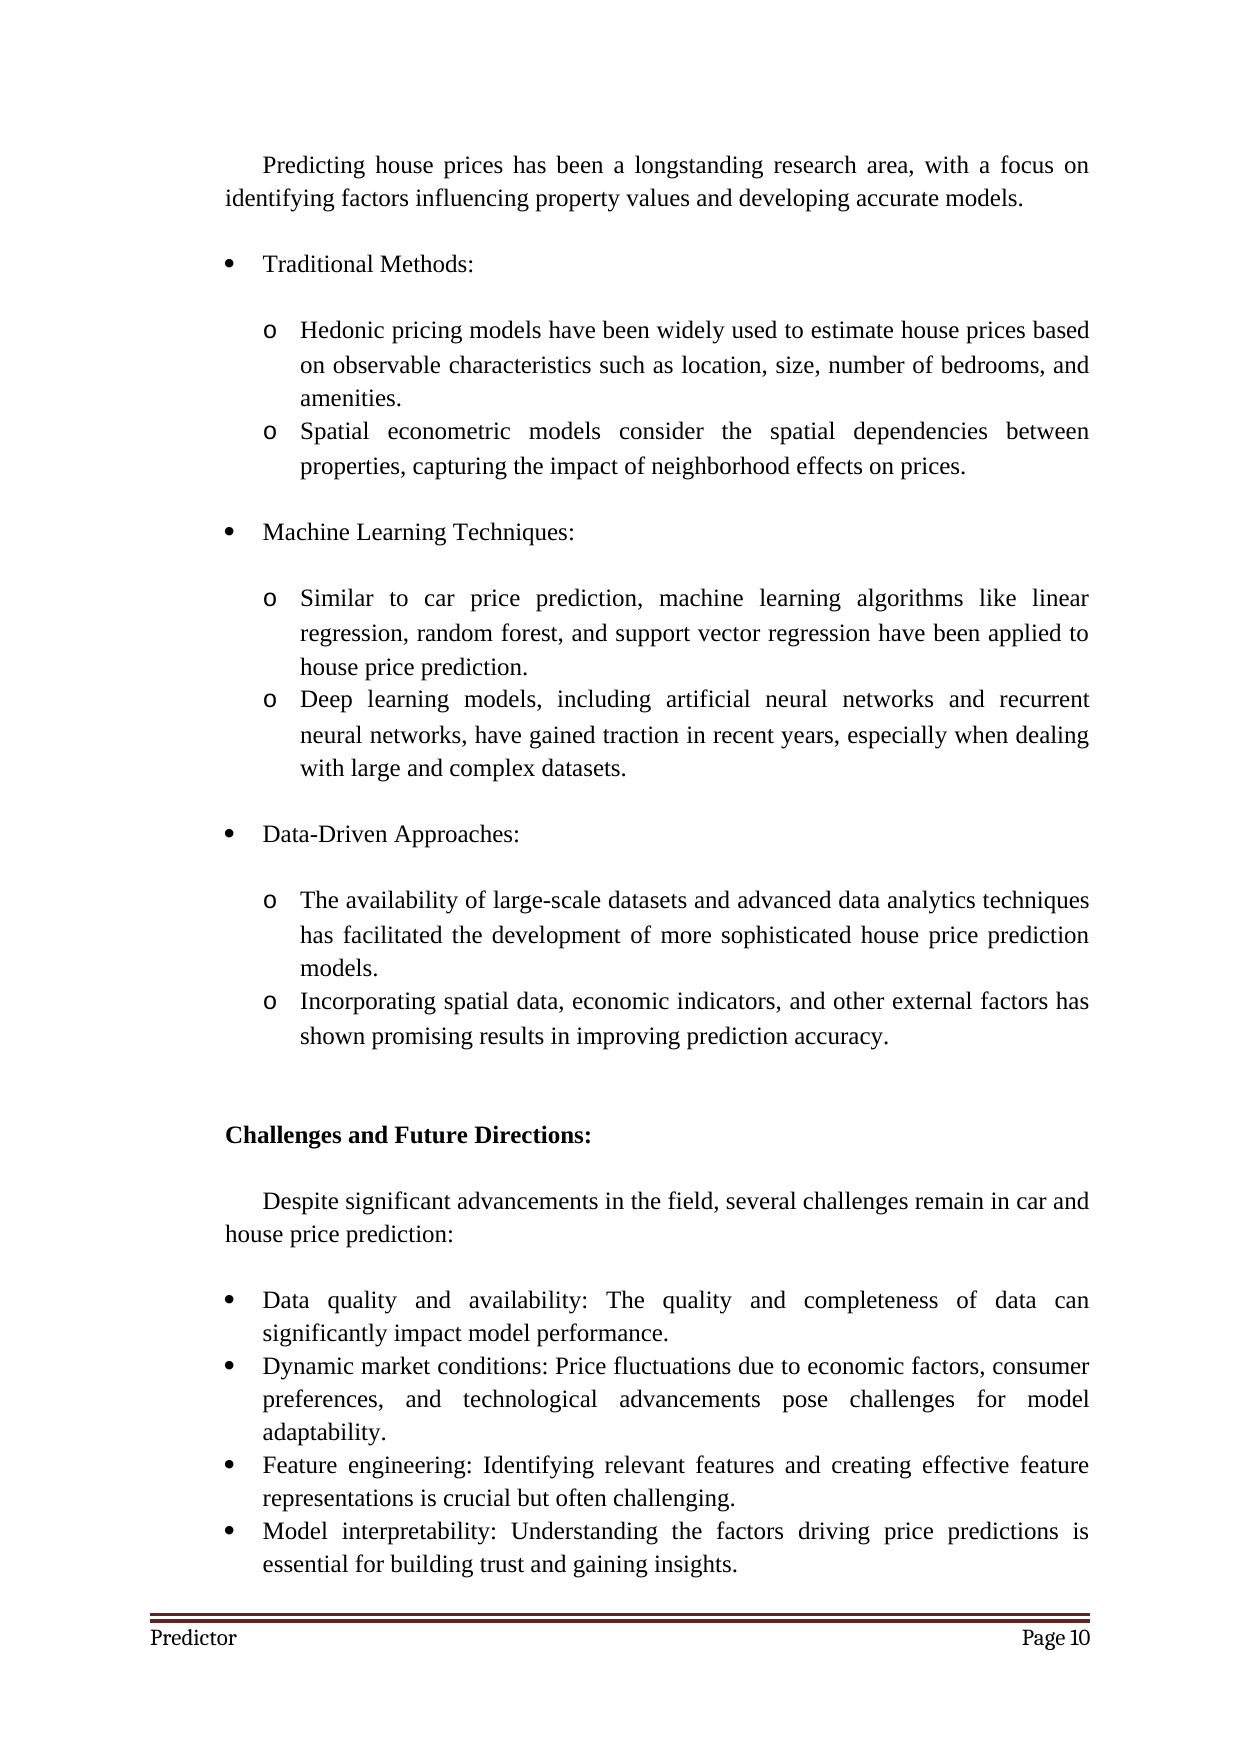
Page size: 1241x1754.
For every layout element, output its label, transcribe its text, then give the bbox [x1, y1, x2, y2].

list Dynamic market conditions: Price fluctuations due to economic factors, consumer preferences, and technological advancements pose challenges for model adaptability. [225, 1351, 1090, 1446]
list Model interpretability: Understanding the factors driving price predictions is essential for building trust and gaining insights. [225, 1516, 1090, 1578]
list Hedonic pricing models have been widely used to estimate house prices based on observable characteristics such as location, size, number of bedrooms, and amenities. [262, 315, 1090, 412]
text Challenges and Future Directions: [150, 1120, 1090, 1149]
list Similar to car price prediction, machine learning algorithms like linear regression, random forest, and support vector regression have been applied to house price prediction. [262, 583, 1090, 680]
list Data quality and availability: The quality and completeness of data can significantly impact model performance. [225, 1285, 1090, 1347]
list Traditional Methods: [225, 249, 1090, 278]
list Data-Driven Approaches: [225, 819, 1090, 847]
list Machine Learning Techniques: [225, 517, 1090, 546]
text Predicting house prices has been a longstanding research area, with a focus on identifying factors influencing property values and developing accurate models. [225, 150, 1090, 212]
list The availability of large-scale datasets and advanced data analytics techniques has facilitated the development of more sophisticated house price prediction models. [262, 885, 1090, 982]
list Deep learning models, including artificial neural networks and recurrent neural networks, have gained traction in recent years, especially when dealing with large and complex datasets. [262, 684, 1090, 781]
text Despite significant advancements in the field, several challenges remain in car and house price prediction: [225, 1186, 1090, 1248]
list Feature engineering: Identifying relevant features and creating effective feature representations is crucial but often challenging. [225, 1450, 1090, 1512]
list Incorporating spatial data, economic indicators, and other external factors has shown promising results in improving prediction accuracy. [262, 986, 1090, 1050]
list Spatial econometric models consider the spatial dependencies between properties, capturing the impact of neighborhood effects on prices. [262, 416, 1090, 480]
